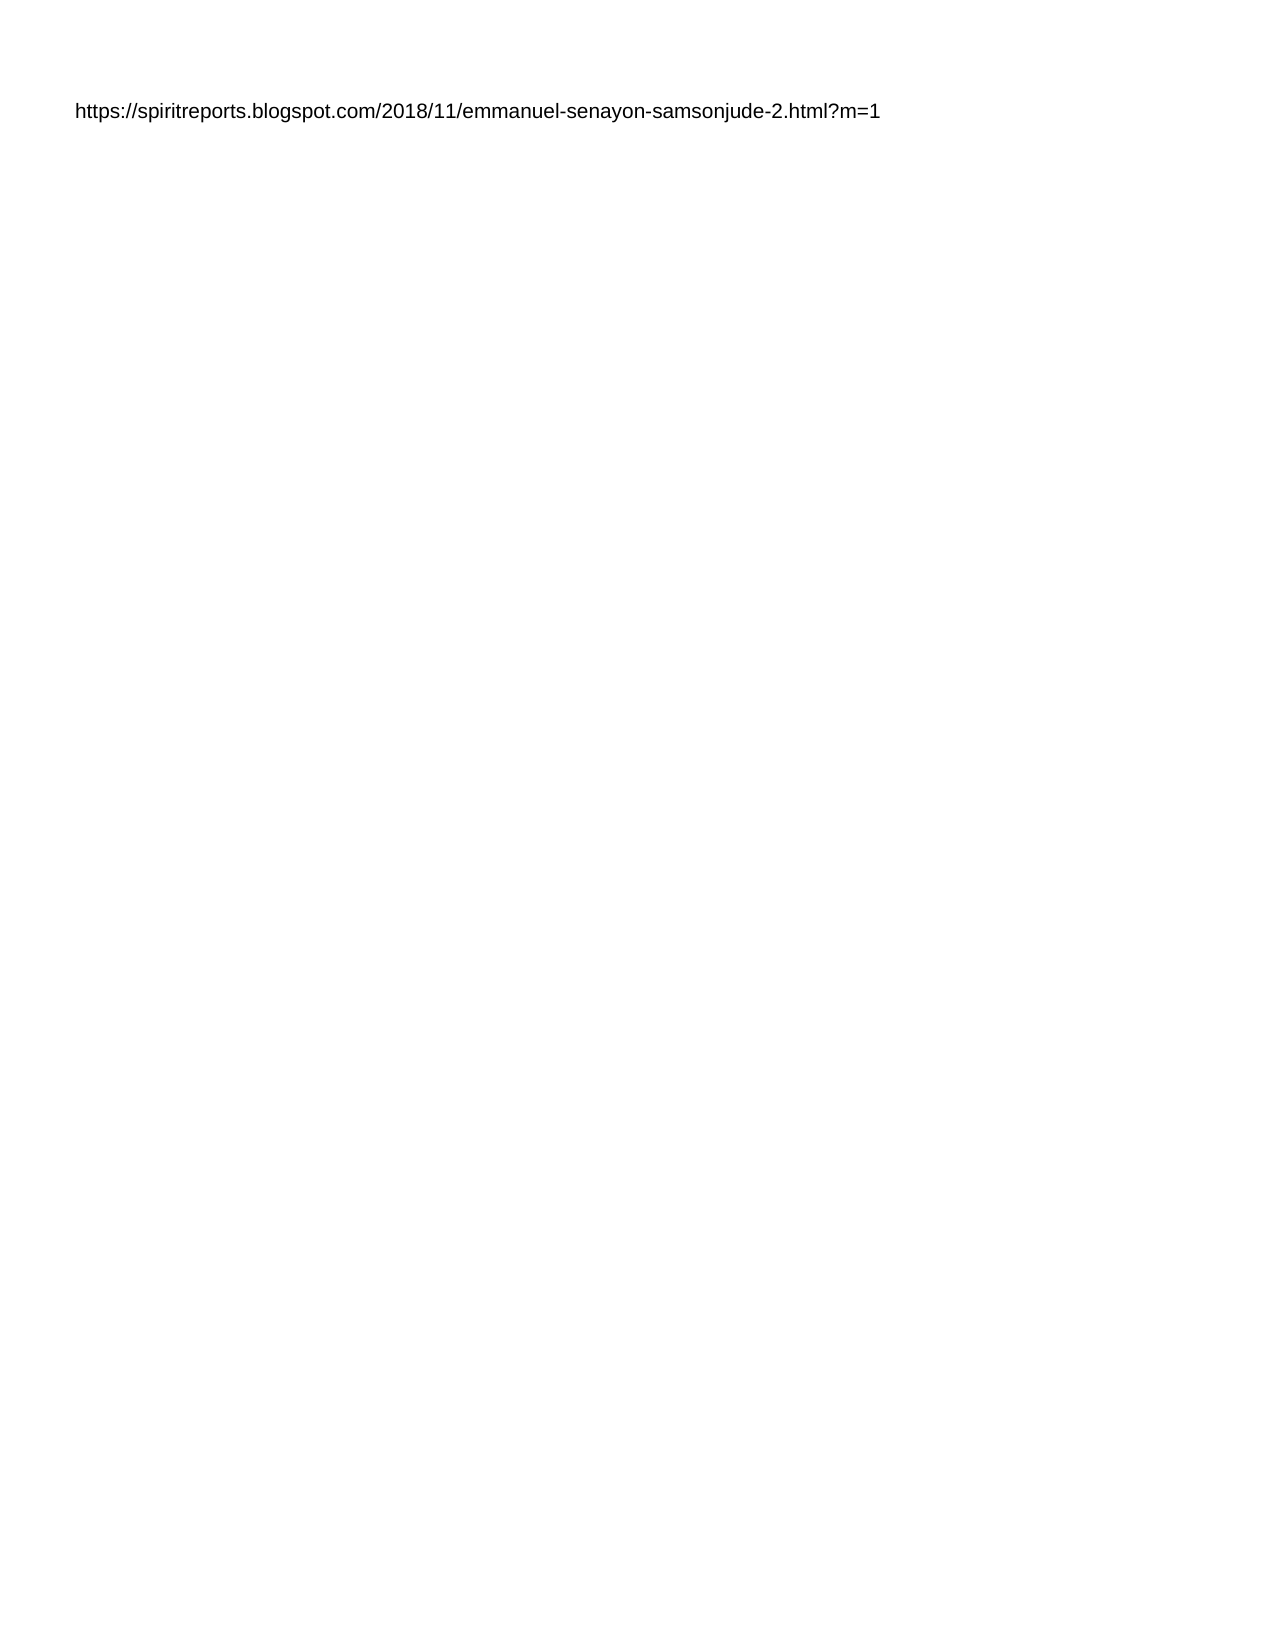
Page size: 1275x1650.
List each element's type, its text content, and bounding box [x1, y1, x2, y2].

text https://spiritreports.blogspot.com/2018/11/emmanuel-senayon-samsonjude-2.html?m=1 [75, 99, 1200, 123]
